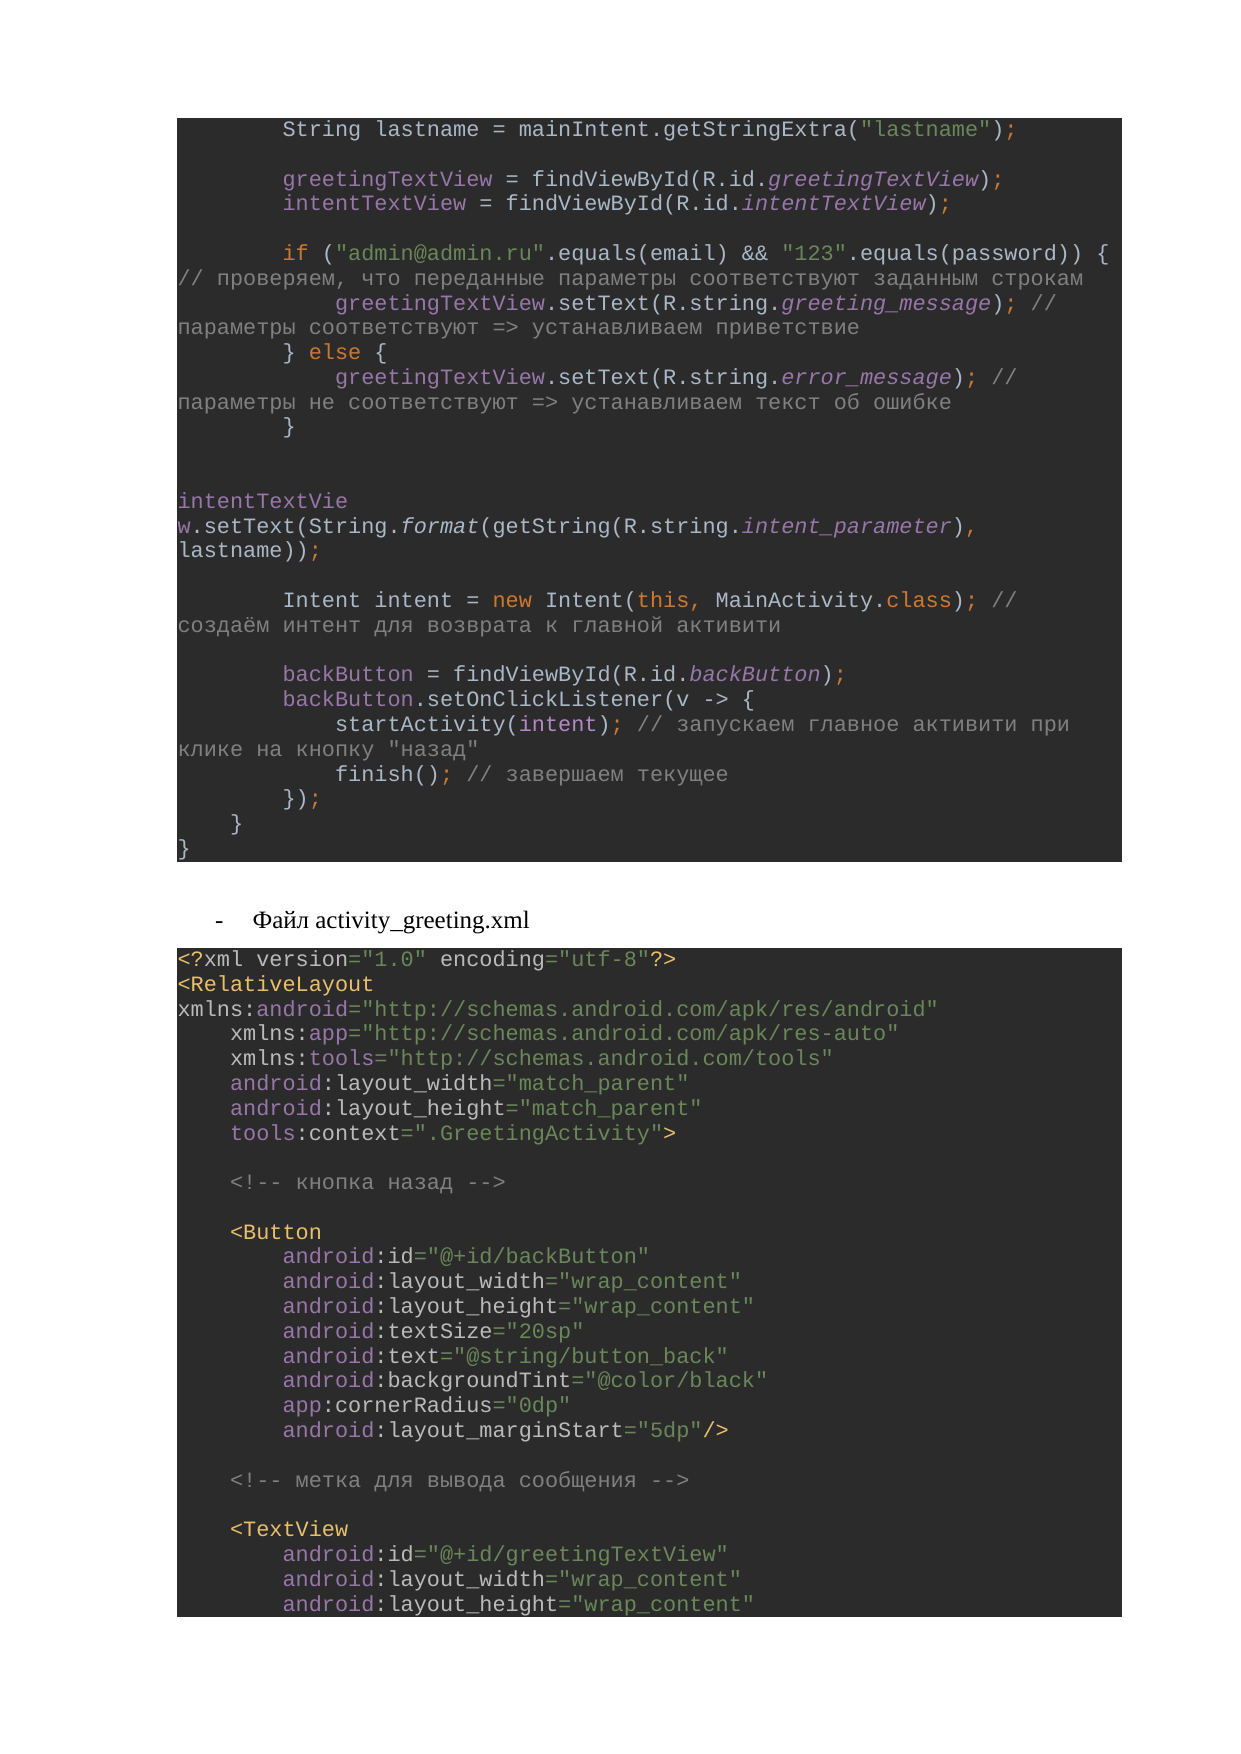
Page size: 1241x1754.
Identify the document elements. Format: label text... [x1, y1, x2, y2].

list Файл activity_greeting.xml [215, 905, 1122, 934]
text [177, 948, 1122, 1617]
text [177, 118, 1122, 862]
